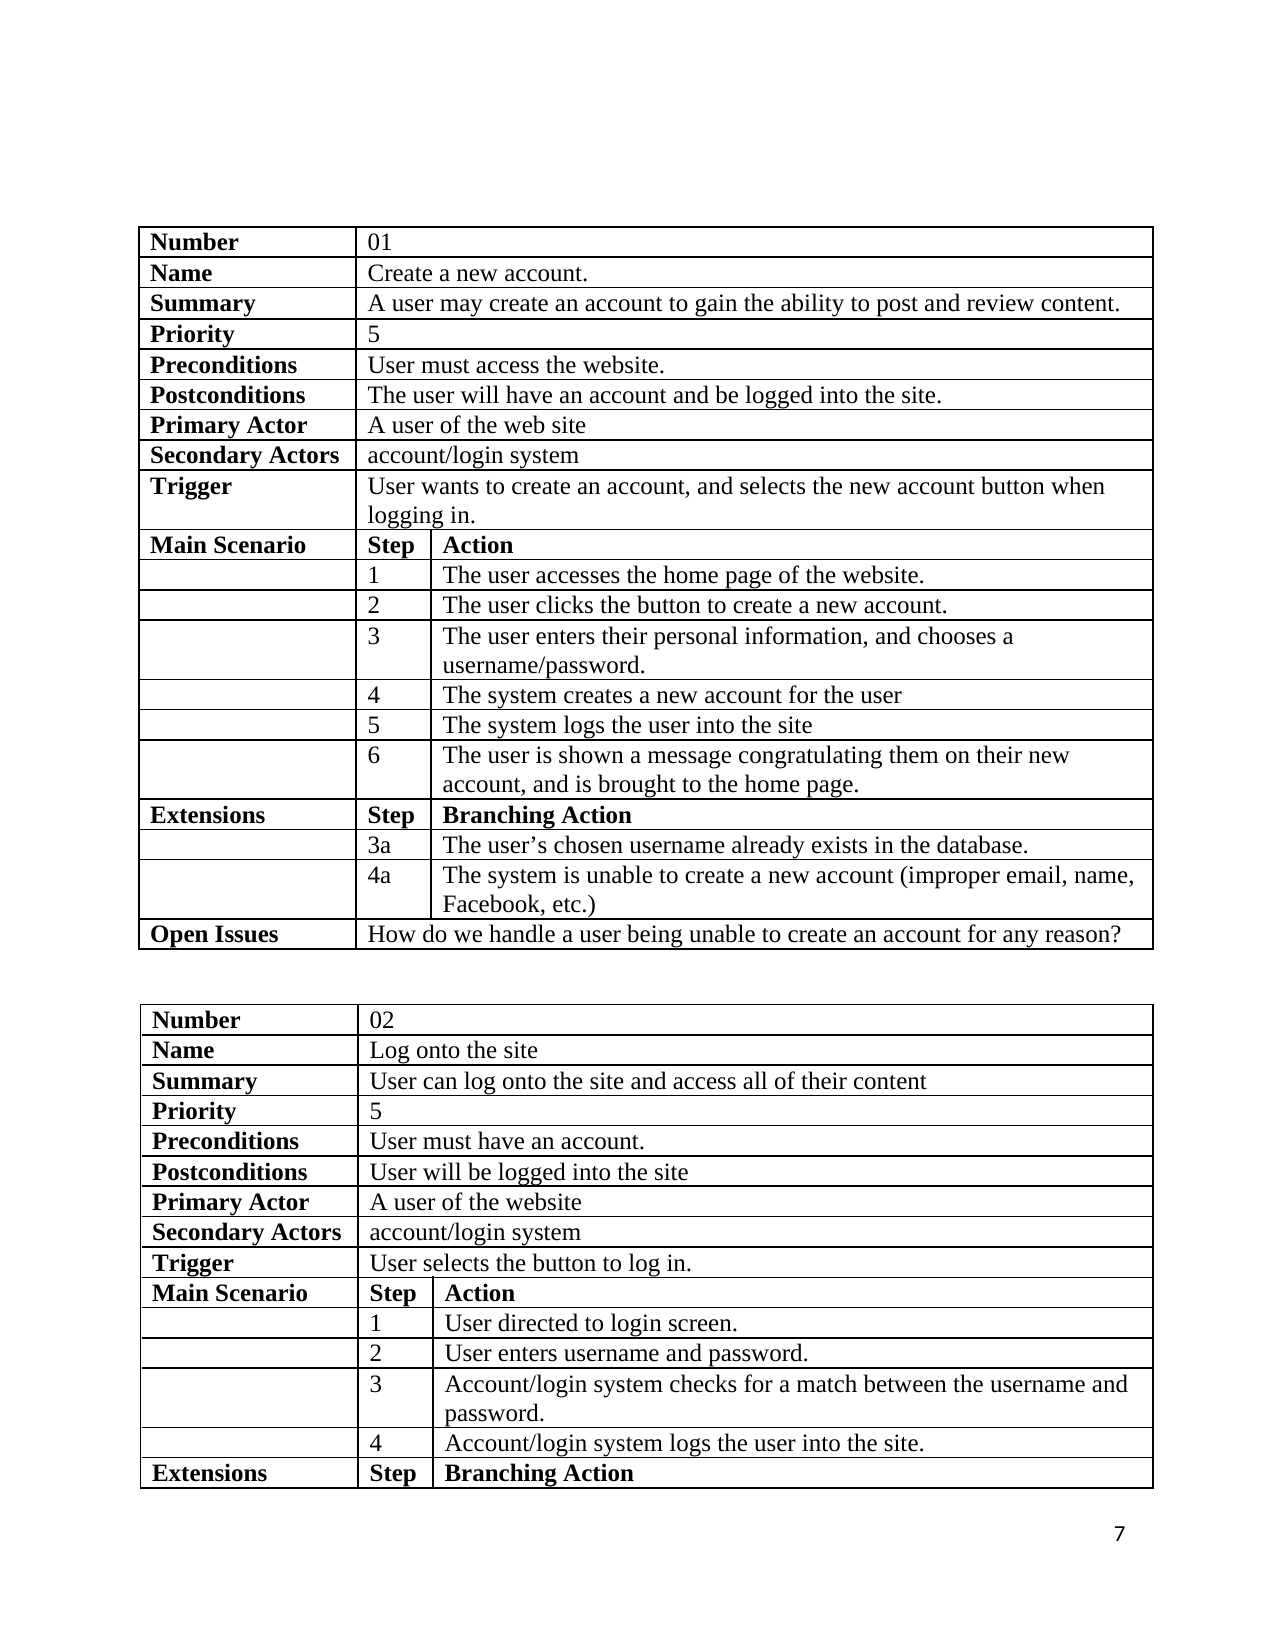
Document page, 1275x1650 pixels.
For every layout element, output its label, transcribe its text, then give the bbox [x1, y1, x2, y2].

table_cell Main Scenario [140, 530, 355, 559]
table_cell Summary [140, 288, 355, 318]
table_cell User directed to login screen. [434, 1308, 1152, 1337]
table_cell Account/login system logs the user into the site. [434, 1428, 1152, 1457]
table_cell [141, 1368, 357, 1426]
table_cell Secondary Actors [140, 441, 355, 469]
table_cell 5 [357, 320, 1152, 348]
table_cell 4a [357, 860, 430, 918]
table_cell The system is unable to create a new account (improper email, name, Facebook, etc.) [432, 860, 1152, 918]
table_cell The user accesses the home page of the website. [432, 560, 1152, 589]
table_cell Log onto the site [359, 1036, 1152, 1064]
table_cell account/login system [359, 1217, 1152, 1246]
table_cell Branching Action [432, 800, 1152, 828]
table_cell Step [359, 1278, 432, 1307]
table_cell [140, 741, 355, 798]
table_cell Main Scenario [141, 1278, 357, 1307]
table_cell Postconditions [140, 380, 355, 409]
table_cell User must access the website. [357, 350, 1152, 378]
table_cell Action [432, 530, 1152, 559]
table_cell [140, 680, 355, 709]
table_cell The user is shown a message congratulating them on their new account, and is brought to the home page. [432, 741, 1152, 798]
table_cell 3 [359, 1369, 432, 1426]
table_cell 1 [359, 1308, 432, 1337]
table_cell How do we handle a user being unable to create an account for any reason? [357, 920, 1152, 948]
table_cell 2 [357, 591, 430, 619]
table_header 01 [357, 228, 1152, 256]
table_cell Open Issues [140, 920, 355, 948]
table_cell Extensions [141, 1458, 357, 1487]
table_cell Priority [140, 320, 355, 348]
table_cell Name [140, 258, 355, 287]
table_cell The user clicks the button to create a new account. [432, 591, 1152, 619]
table_cell Priority [141, 1096, 357, 1125]
table_cell 2 [359, 1339, 432, 1367]
table_cell Preconditions [140, 350, 355, 378]
table_cell Name [141, 1035, 357, 1064]
table_cell 4 [359, 1428, 432, 1457]
table_cell [141, 1308, 357, 1337]
table_header Number [140, 228, 355, 256]
table_cell The user’s chosen username already exists in the database. [432, 830, 1152, 859]
table_cell User must have an account. [359, 1126, 1152, 1155]
table_cell Step [359, 1458, 432, 1487]
table_cell Secondary Actors [141, 1217, 357, 1246]
table_cell Create a new account. [357, 258, 1152, 287]
table_cell User will be logged into the site [359, 1157, 1152, 1185]
table_cell User enters username and password. [434, 1339, 1152, 1367]
table_cell [141, 1338, 357, 1367]
table_cell The system creates a new account for the user [432, 680, 1152, 709]
table_cell account/login system [357, 441, 1152, 469]
table_cell Extensions [140, 800, 355, 828]
table_cell Step [357, 800, 430, 828]
table_cell [140, 560, 355, 589]
table_cell The system logs the user into the site [432, 710, 1152, 739]
table_cell The user will have an account and be logged into the site. [357, 380, 1152, 409]
table_cell A user of the web site [357, 410, 1152, 439]
table_cell User wants to create an account, and selects the new account button when logging in. [357, 471, 1152, 528]
table_cell [140, 830, 355, 859]
table_cell [140, 710, 355, 739]
table_cell Summary [141, 1065, 357, 1094]
table_cell Branching Action [434, 1458, 1152, 1487]
table_cell [140, 860, 355, 918]
table_cell A user may create an account to gain the ability to post and review content. [357, 288, 1152, 318]
table_cell A user of the website [359, 1187, 1152, 1216]
table_cell User can log onto the site and access all of their content [359, 1066, 1152, 1094]
table_cell [140, 591, 355, 619]
table_cell Step [357, 530, 430, 559]
table_cell Postconditions [141, 1156, 357, 1185]
table_cell Preconditions [141, 1126, 357, 1155]
table_cell 6 [357, 741, 430, 798]
table_cell 5 [359, 1096, 1152, 1125]
table_cell [140, 621, 355, 678]
table_header 02 [359, 1005, 1152, 1034]
table_cell [141, 1428, 357, 1457]
table_header Number [141, 1005, 357, 1034]
table_cell Primary Actor [141, 1186, 357, 1216]
table_cell 3 [357, 621, 430, 678]
table_cell User selects the button to log in. [359, 1248, 1152, 1276]
table_cell Trigger [140, 471, 355, 528]
table_cell 1 [357, 560, 430, 589]
table_cell Action [434, 1278, 1152, 1307]
table_cell 3a [357, 830, 430, 859]
table_cell Trigger [141, 1247, 357, 1276]
table_cell 4 [357, 680, 430, 709]
table_cell The user enters their personal information, and chooses a username/password. [432, 621, 1152, 678]
table_cell Account/login system checks for a match between the username and password. [434, 1369, 1152, 1426]
table_cell 5 [357, 710, 430, 739]
table_cell Primary Actor [140, 410, 355, 439]
